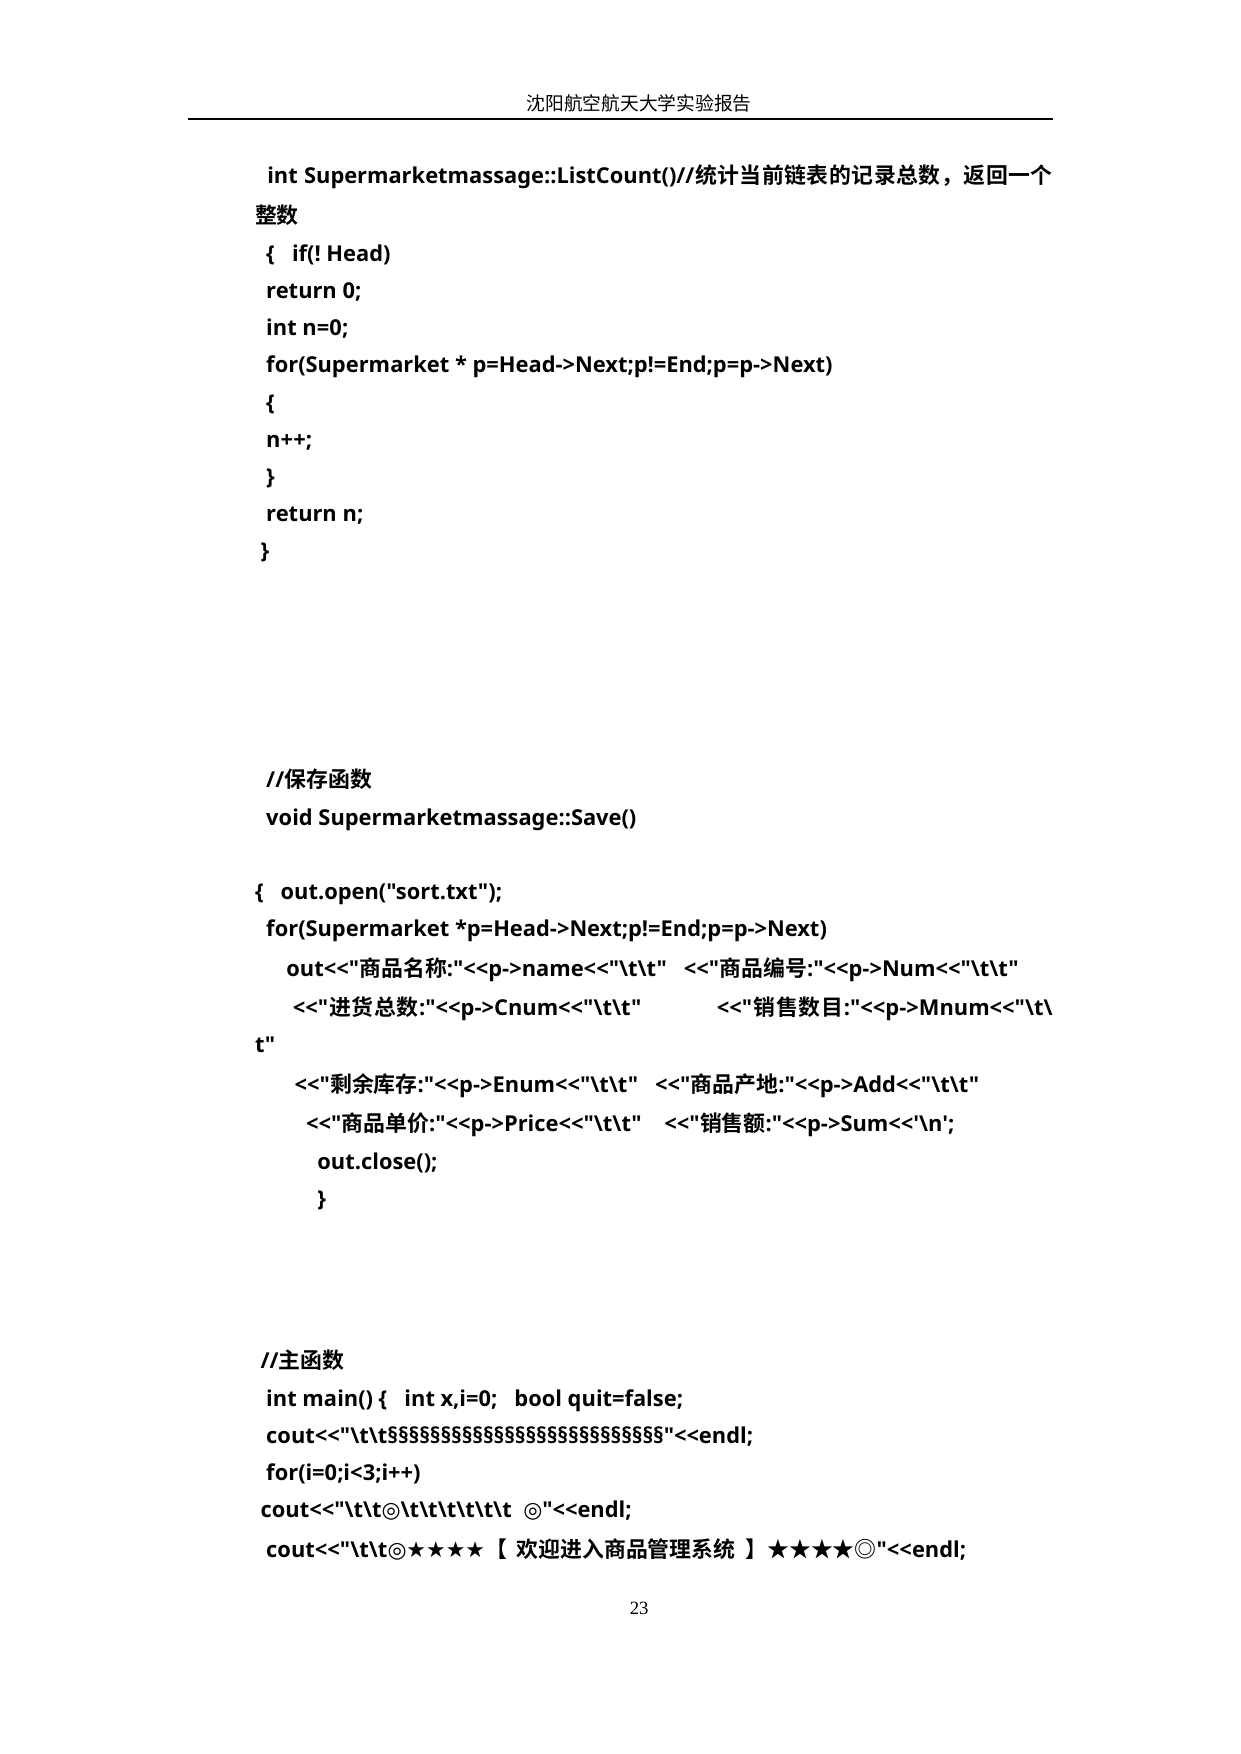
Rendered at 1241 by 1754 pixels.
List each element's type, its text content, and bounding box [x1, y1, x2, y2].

list cout<<"\t\t§§§§§§§§§§§§§§§§§§§§§§§§§§"<<endl; [255, 1420, 1053, 1450]
list { out.open("sort.txt"); [255, 876, 1053, 906]
list { if(! Head) [255, 238, 1053, 267]
list //主函数 [255, 1343, 1053, 1375]
list <<"进货总数:"<<p->Cnum<<"\t\t" <<"销售数目:"<<p->Mnum<<"\t\t" [255, 990, 1053, 1059]
list { [255, 386, 1053, 416]
list return 0; [255, 275, 1053, 305]
list <<"剩余库存:"<<p->Enum<<"\t\t" <<"商品产地:"<<p->Add<<"\t\t" [255, 1067, 1053, 1098]
list } [255, 461, 1053, 491]
list cout<<"\t\t◎\t\t\t\t\t\t ◎"<<endl; [255, 1494, 1053, 1524]
list int n=0; [255, 312, 1053, 342]
list //保存函数 [255, 762, 1053, 794]
list cout<<"\t\t◎★★★★【 欢迎进入商品管理系统 】★★★★◎"<<endl; [255, 1532, 1053, 1563]
list int Supermarketmassage::ListCount()//统计当前链表的记录总数，返回一个整数 [255, 158, 1053, 230]
list int main() { int x,i=0; bool quit=false; [255, 1383, 1053, 1413]
list out<<"商品名称:"<<p->name<<"\t\t" <<"商品编号:"<<p->Num<<"\t\t" [255, 951, 1053, 982]
list out.close(); [255, 1146, 1053, 1176]
list } [255, 535, 1053, 565]
list <<"商品单价:"<<p->Price<<"\t\t" <<"销售额:"<<p->Sum<<'\n'; [255, 1106, 1053, 1138]
list n++; [255, 424, 1053, 453]
list for(Supermarket *p=Head->Next;p!=End;p=p->Next) [255, 913, 1053, 943]
list for(Supermarket * p=Head->Next;p!=End;p=p->Next) [255, 349, 1053, 379]
list for(i=0;i<3;i++) [255, 1457, 1053, 1487]
list } [255, 1183, 1053, 1213]
list return n; [255, 498, 1053, 528]
list void Supermarketmassage::Save() [255, 802, 1053, 832]
